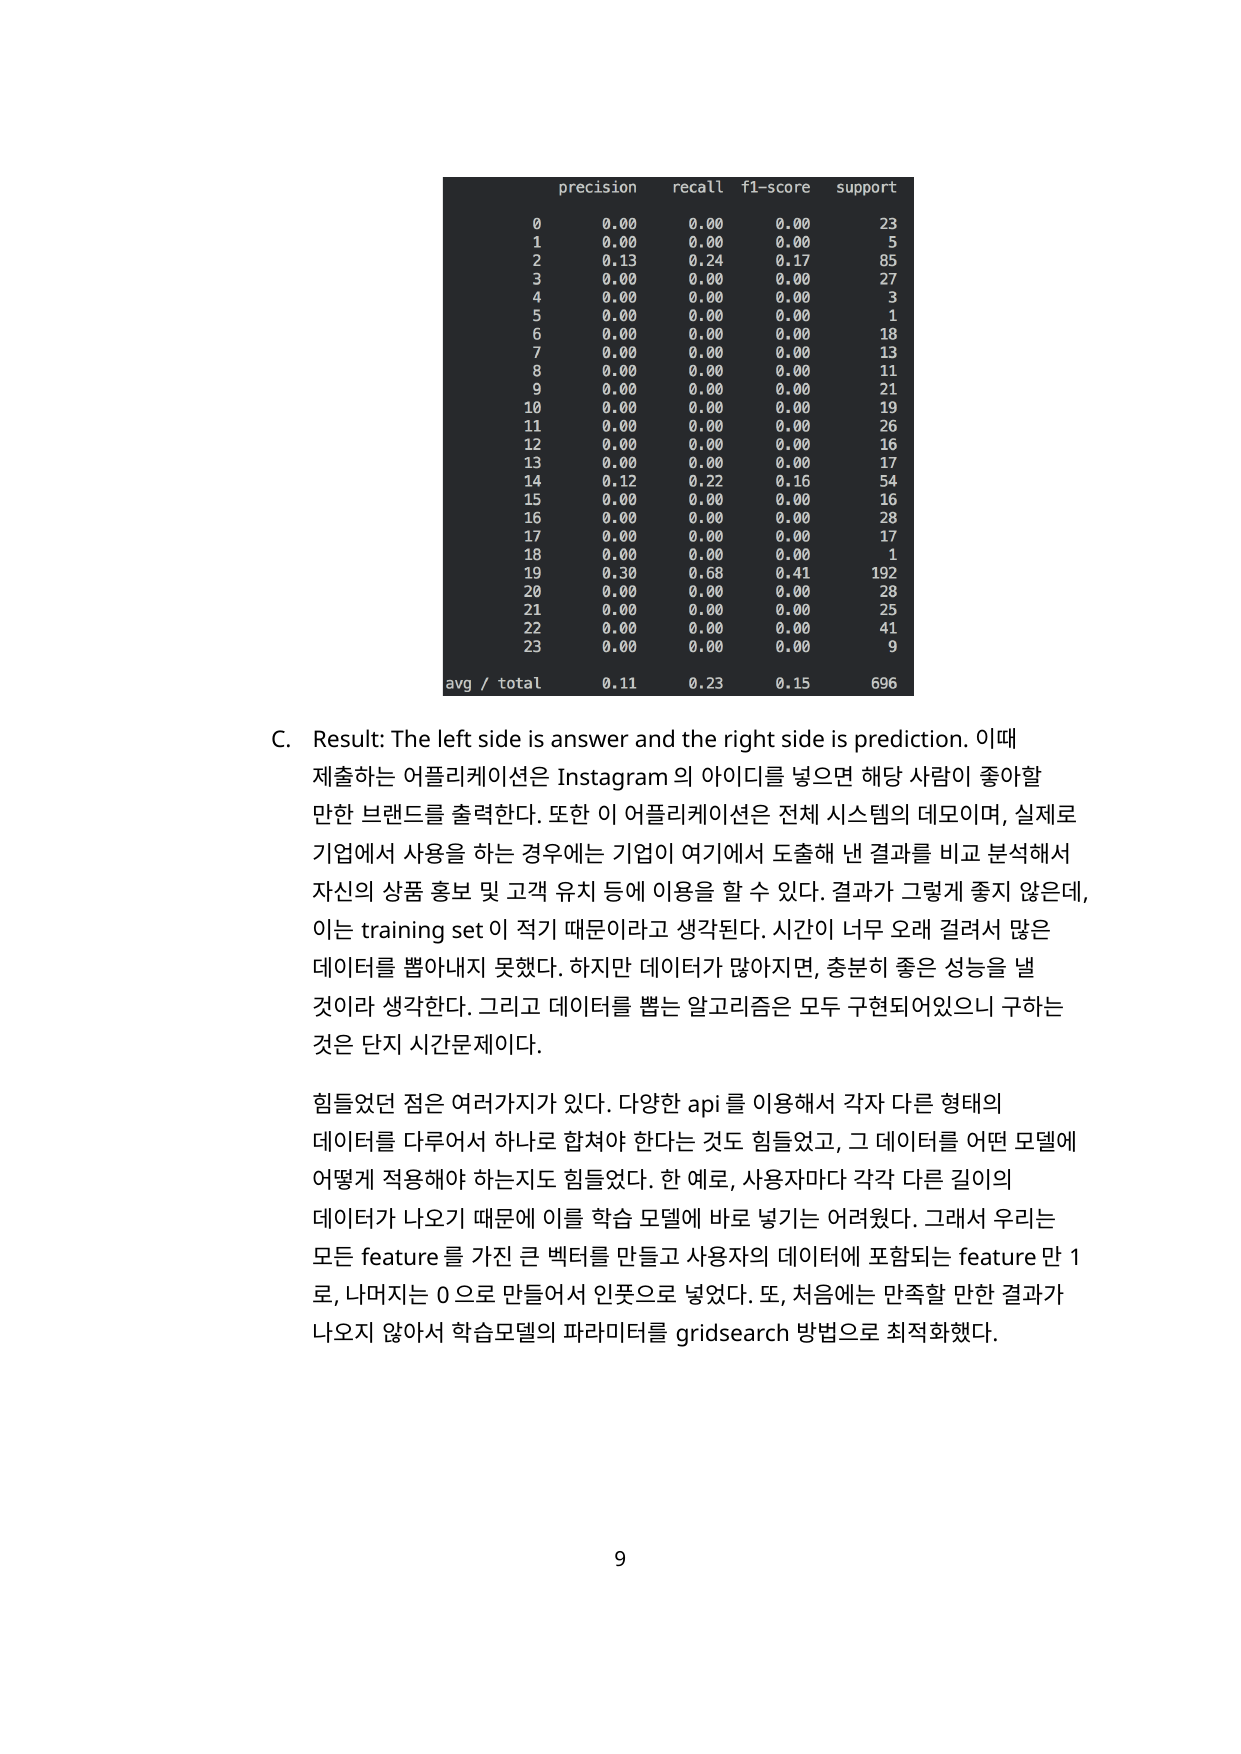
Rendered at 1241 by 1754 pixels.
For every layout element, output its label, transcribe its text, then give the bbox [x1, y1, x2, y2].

picture [442, 177, 914, 696]
list Result: The left side is answer and the right side is prediction. 이때 제출하는 어플리케이션은 Instagram의 아이디를 넣으면 해당 사람이 좋아할 만한 브랜드를 출력한다. 또한 이 어플리케이션은 전체 시스템의 데모이며, 실제로 기업에서 사용을 하는 경우에는 기업이 여기에서 도출해 낸 결과를 비교 분석해서 자신의 상품 홍보 및 고객 유치 등에 이용을 할 수 있다. 결과가 그렇게 좋지 않은데, 이는 training set이 적기 때문이라고 생각된다. 시간이 너무 오래 걸려서 많은 데이터를 뽑아내지 못했다. 하지만 데이터가 많아지면, 충분히 좋은 성능을 낼 것이라 생각한다. 그리고 데이터를 뽑는 알고리즘은 모두 구현되어있으니 구하는 것은 단지 시간문제이다. [271, 721, 1090, 1060]
text 힘들었던 점은 여러가지가 있다. 다양한 api를 이용해서 각자 다른 형태의 데이터를 다루어서 하나로 합쳐야 한다는 것도 힘들었고, 그 데이터를 어떤 모델에 어떻게 적용해야 하는지도 힘들었다. 한 예로, 사용자마다 각각 다른 길이의 데이터가 나오기 때문에 이를 학습 모델에 바로 넣기는 어려웠다. 그래서 우리는 모든 feature를 가진 큰 벡터를 만들고 사용자의 데이터에 포함되는 feature만 1로, 나머지는 0으로 만들어서 인풋으로 넣었다. 또, 처음에는 만족할 만한 결과가 나오지 않아서 학습모델의 파라미터를 gridsearch 방법으로 최적화했다. [312, 1086, 1090, 1348]
